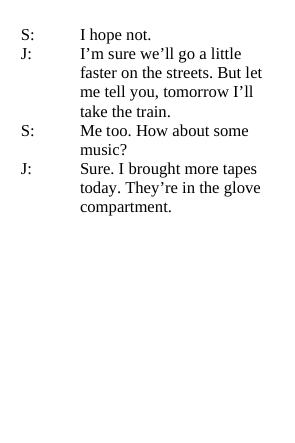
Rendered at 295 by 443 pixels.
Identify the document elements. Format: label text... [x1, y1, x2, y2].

text J: I’m sure we’ll go a little faster on the streets. But let me tell you, tomorrow I’ll take the train. [21, 44, 277, 121]
text J: Sure. I brought more tapes today. They’re in the glove compartment. [21, 159, 277, 216]
text S: Me too. How about some music? [21, 121, 277, 159]
text S: I hope not. [21, 25, 277, 44]
